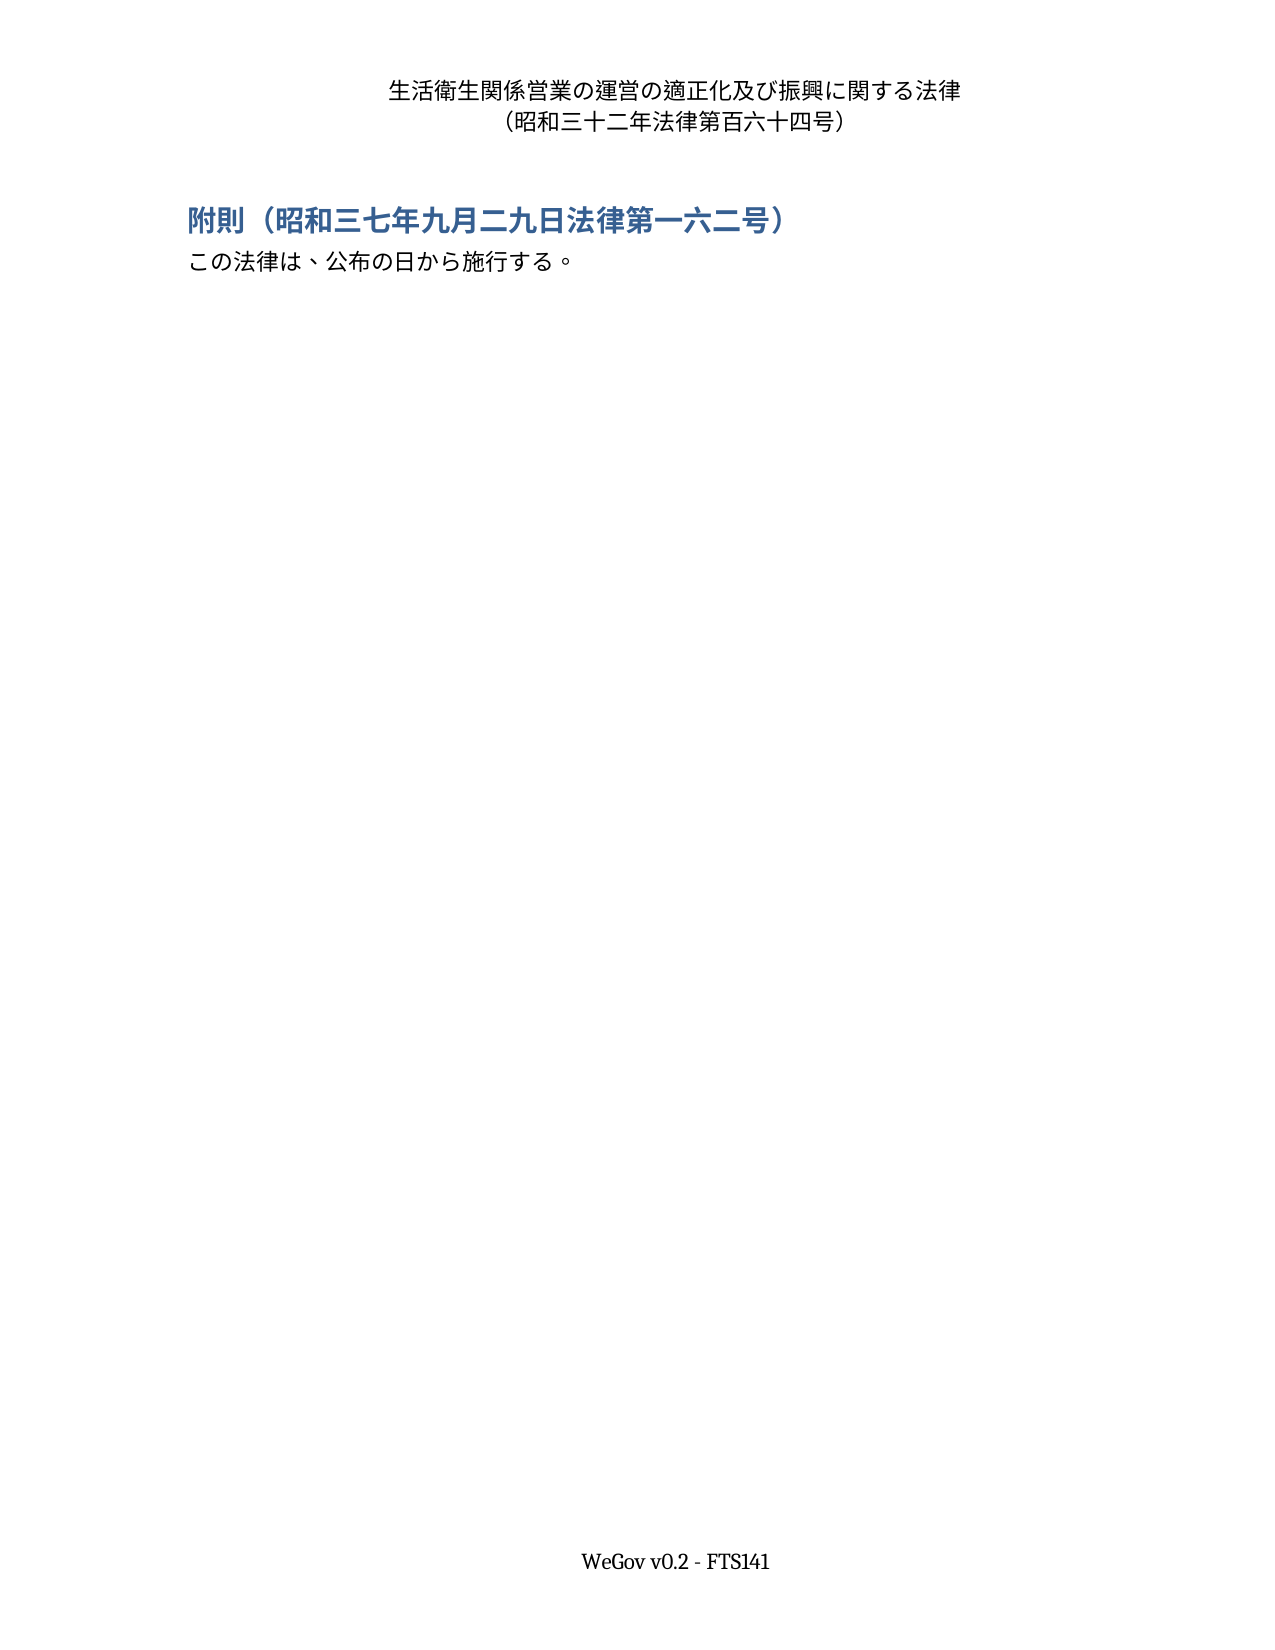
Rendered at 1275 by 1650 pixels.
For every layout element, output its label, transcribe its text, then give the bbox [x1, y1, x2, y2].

text この法律は、公布の日から施行する。 [187, 246, 1087, 277]
subtitle 附則（昭和三七年九月二九日法律第一六二号） [187, 200, 1087, 240]
